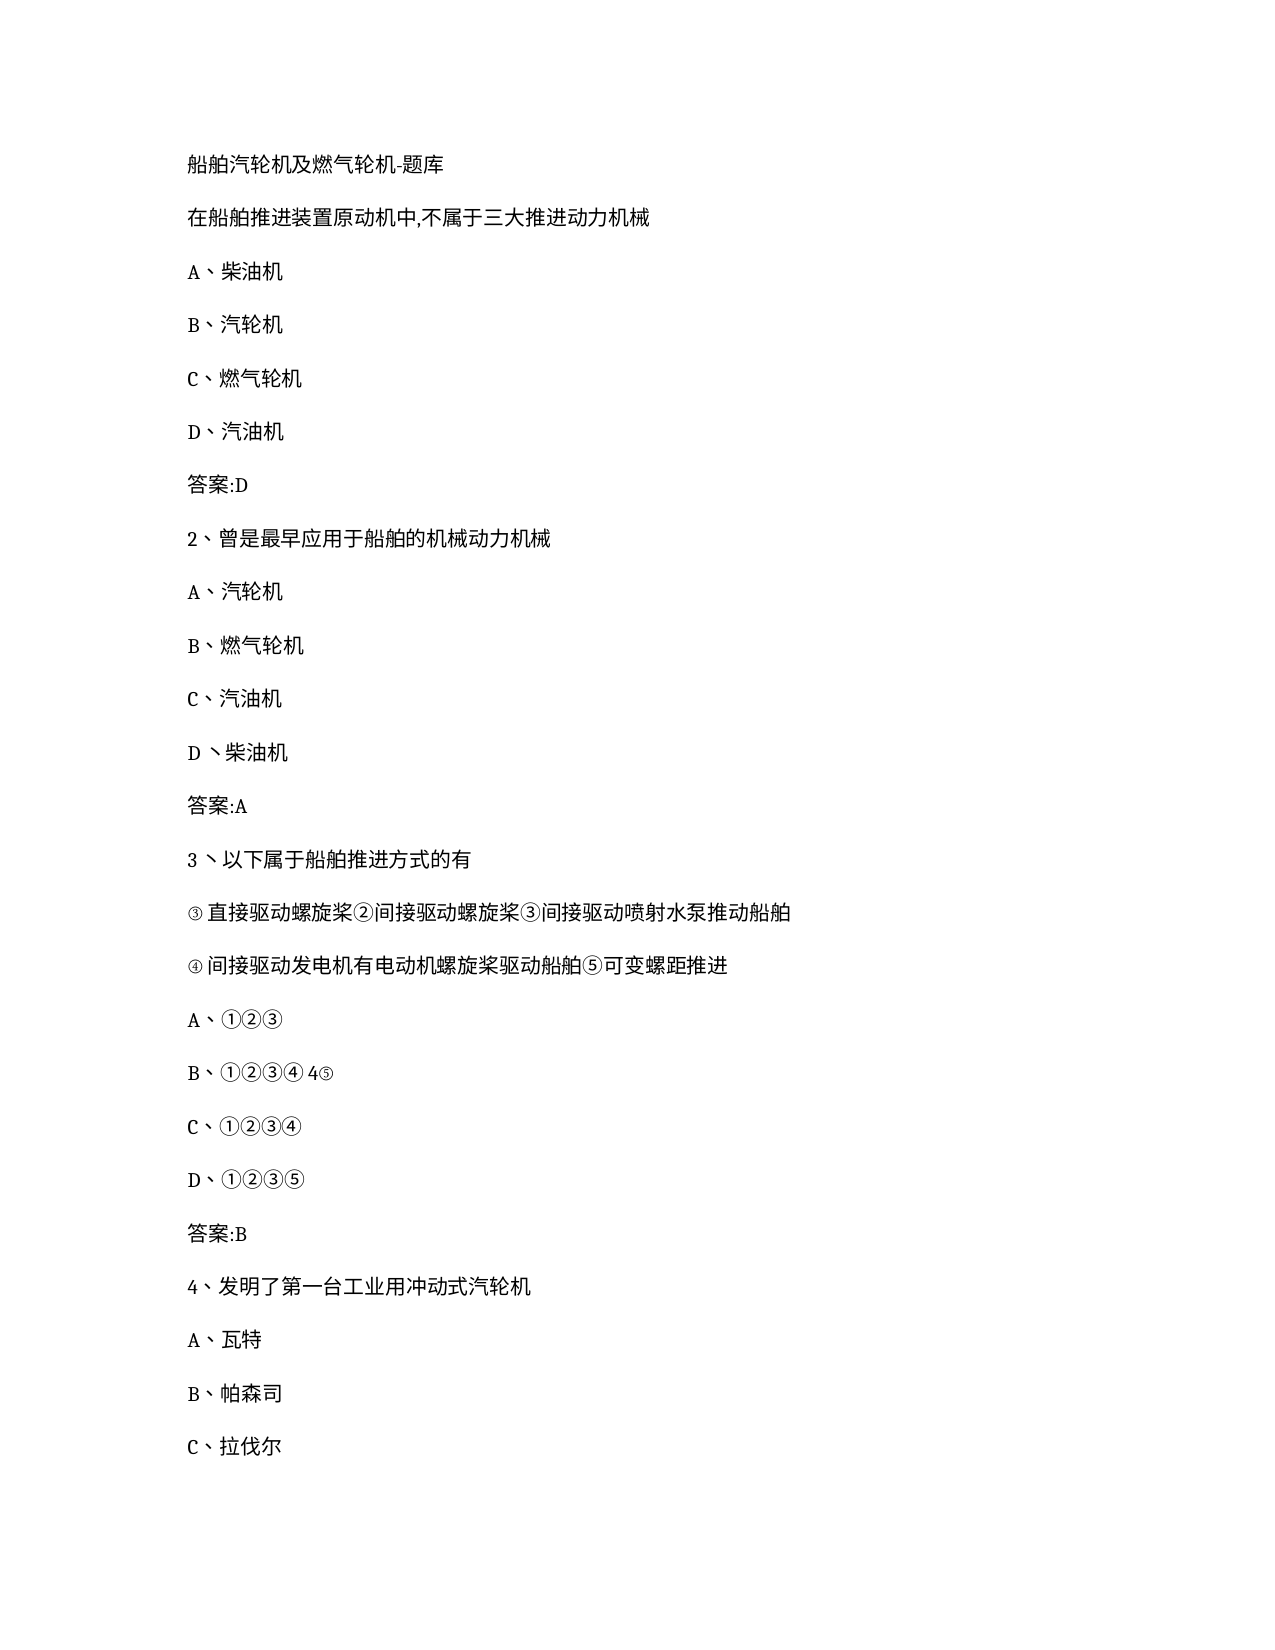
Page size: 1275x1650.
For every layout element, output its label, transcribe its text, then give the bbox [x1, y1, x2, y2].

text 在船舶推进装置原动机中,不属于三大推进动力机械 [187, 203, 1087, 232]
text B、燃气轮机 [187, 631, 1087, 659]
text B、帕森司 [187, 1379, 1087, 1407]
text B、①②③④4⑤ [187, 1058, 1087, 1087]
text C、汽油机 [187, 684, 1087, 713]
text D丶柴油机 [187, 738, 1087, 766]
text 4、发明了第一台工业用冲动式汽轮机 [187, 1272, 1087, 1301]
text D、①②③⑤ [187, 1165, 1087, 1194]
text ③直接驱动螺旋桨②间接驱动螺旋桨③间接驱动喷射水泵推动船舶 [187, 898, 1087, 927]
text A、柴油机 [187, 257, 1087, 285]
text D、汽油机 [187, 417, 1087, 446]
text 答案:D [187, 471, 1087, 499]
text 船舶汽轮机及燃气轮机-题库 [187, 150, 1087, 178]
text 答案:B [187, 1219, 1087, 1247]
text C、拉伐尔 [187, 1432, 1087, 1461]
text 3丶以下属于船舶推进方式的有 [187, 845, 1087, 873]
text C、燃气轮机 [187, 364, 1087, 392]
text 2、曾是最早应用于船舶的机械动力机械 [187, 524, 1087, 552]
text A、瓦特 [187, 1326, 1087, 1354]
text ④间接驱动发电机有电动机螺旋桨驱动船舶⑤可变螺距推进 [187, 952, 1087, 980]
text 答案:A [187, 791, 1087, 820]
text B、汽轮机 [187, 310, 1087, 339]
text A、①②③ [187, 1005, 1087, 1033]
text C、①②③④ [187, 1112, 1087, 1140]
text A、汽轮机 [187, 577, 1087, 606]
